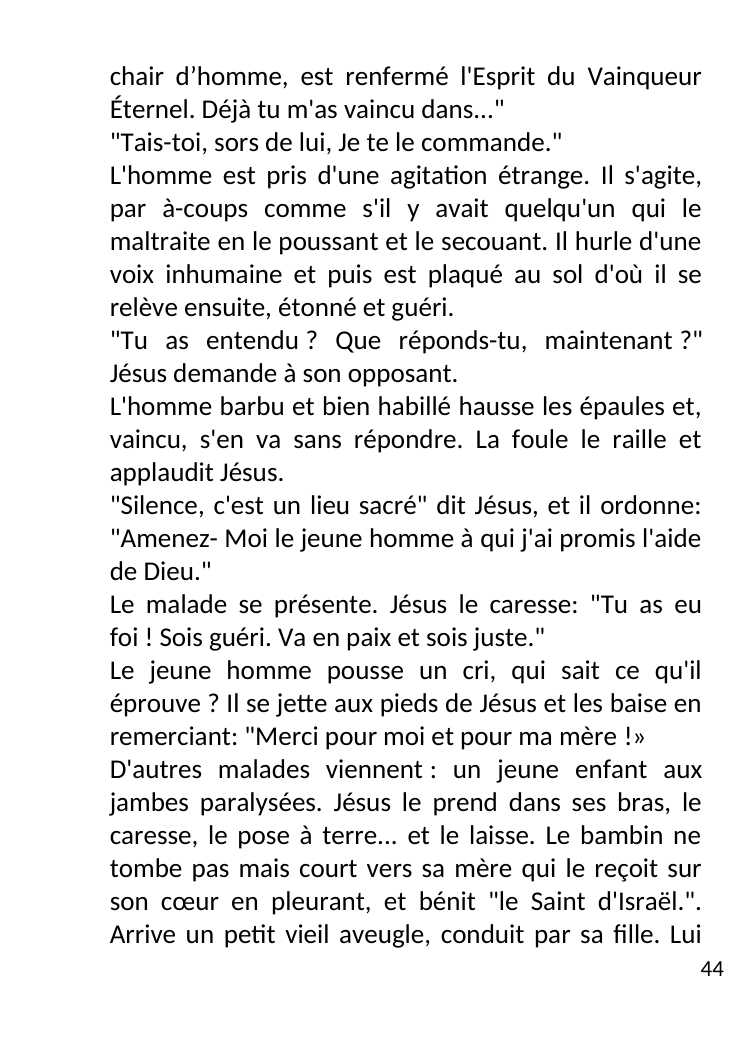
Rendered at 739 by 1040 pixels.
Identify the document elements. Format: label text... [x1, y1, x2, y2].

text Le jeune homme pousse un cri, qui sait ce qu'il éprouve ? Il se jette aux pieds de Jésus et les baise en remerciant: "Merci pour moi et pour ma mère !» [109, 653, 703, 752]
text "Tu as entendu ? Que réponds-tu, maintenant ?" Jésus demande à son opposant. [109, 323, 703, 389]
text "Silence, c'est un lieu sacré" dit Jésus, et il ordonne: "Amenez- Moi le jeune homme à qui j'ai promis l'aide de Dieu." [109, 488, 703, 587]
text L'homme est pris d'une agitation étrange. Il s'agite, par à-coups comme s'il y avait quelqu'un qui le maltraite en le poussant et le secouant. Il hurle d'une voix inhumaine et puis est plaqué au sol d'où il se relève ensuite, étonné et guéri. [109, 158, 703, 323]
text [109, 752, 703, 951]
text L'homme barbu et bien habillé hausse les épaules et, vaincu, s'en va sans répondre. La foule le raille et applaudit Jésus. [109, 389, 703, 488]
text "Tais-toi, sors de lui, Je te le commande." [109, 125, 703, 158]
text Le malade se présente. Jésus le caresse: "Tu as eu foi ! Sois guéri. Va en paix et sois juste." [109, 587, 703, 653]
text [109, 59, 703, 125]
